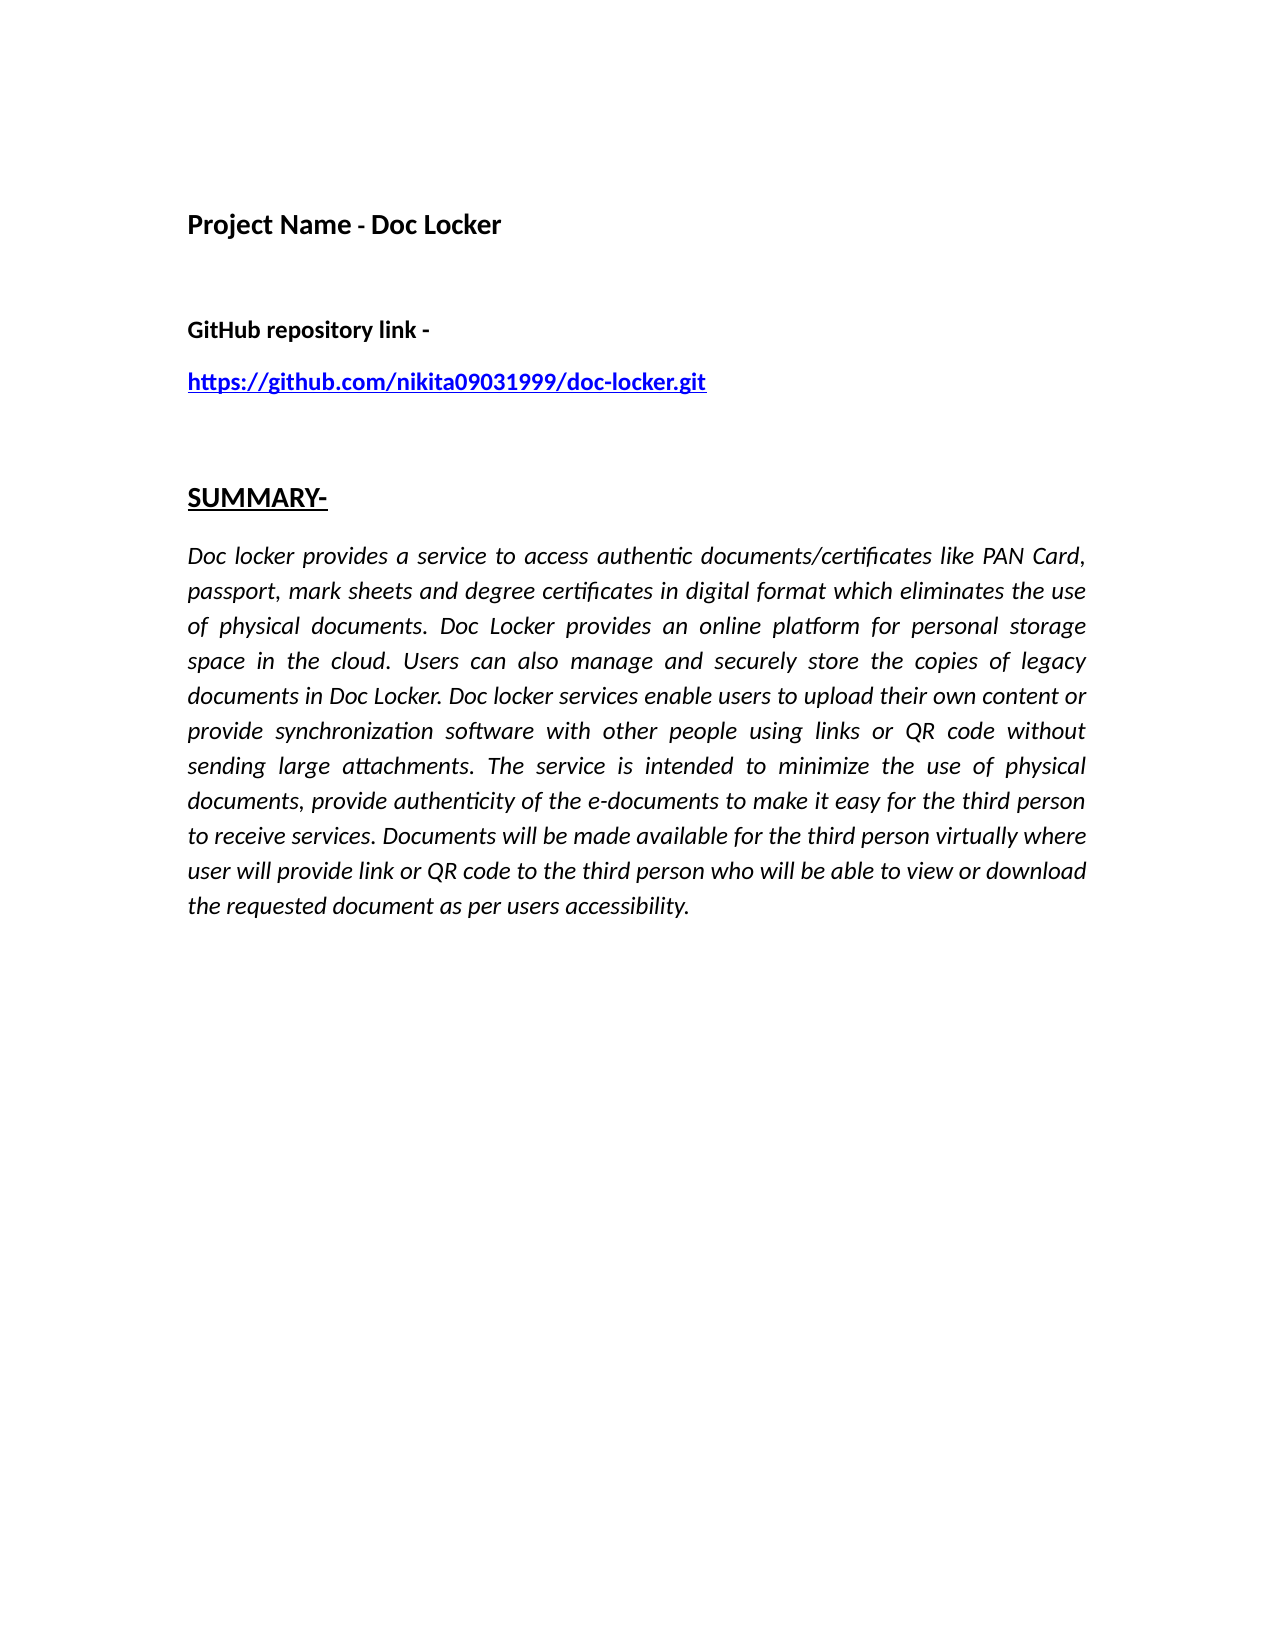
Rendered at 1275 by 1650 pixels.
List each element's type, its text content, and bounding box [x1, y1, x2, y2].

text Project Name - Doc Locker [187, 206, 1087, 242]
text Doc locker provides a service to access authentic documents/certificates like PAN Card, passport, mark sheets and degree certificates in digital format which eliminates the use of physical documents. Doc Locker provides an online platform for personal storage space in the cloud. Users can also manage and securely store the copies of legacy documents in Doc Locker. Doc locker services enable users to upload their own content or provide synchronization software with other people using links or QR code without sending large attachments. The service is intended to minimize the use of physical documents, provide authenticity of the e-documents to make it easy for the third person to receive services. Documents will be made available for the third person virtually where user will provide link or QR code to the third person who will be able to view or download the requested document as per users accessibility. [187, 541, 1087, 921]
text SUMMARY- [187, 479, 1087, 514]
text https://github.com/nikita09031999/doc-locker.git [187, 366, 1087, 396]
text GitHub repository link - [187, 314, 1087, 345]
